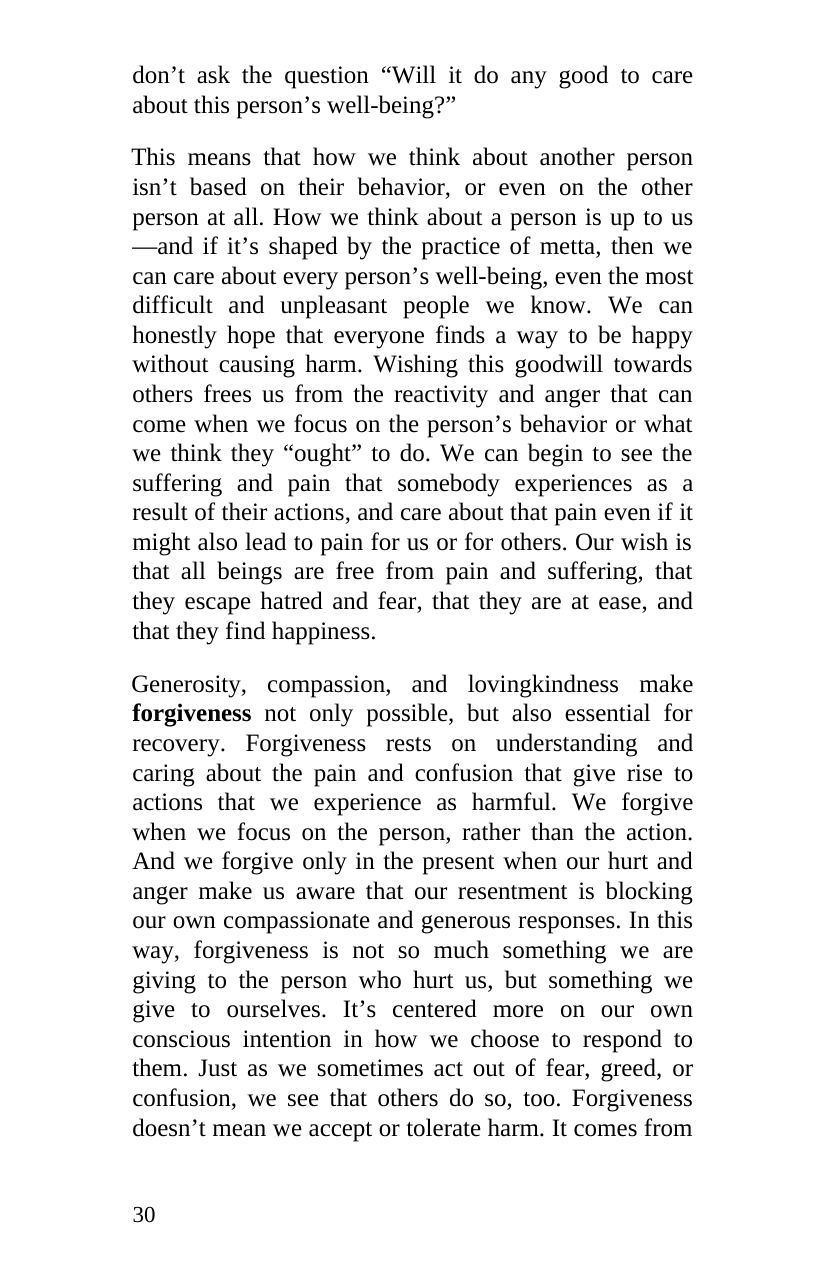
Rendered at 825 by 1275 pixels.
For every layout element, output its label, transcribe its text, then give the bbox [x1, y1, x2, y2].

text This means that how we think about another person isn’t based on their behavior, or even on the other person at all. How we think about a person is up to us—and if it’s shaped by the practice of metta, then we can care about every person’s well-being, even the most difficult and unpleasant people we know. We can honestly hope that everyone finds a way to be happy without causing harm. Wishing this goodwill towards others frees us from the reactivity and anger that can come when we focus on the person’s behavior or what we think they “ought” to do. We can begin to see the suffering and pain that somebody experiences as a result of their actions, and care about that pain even if it might also lead to pain for us or for others. Our wish is that all beings are free from pain and suffering, that they escape hatred and fear, that they are at ease, and that they find happiness. [131, 142, 693, 644]
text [131, 669, 693, 1141]
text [131, 60, 693, 118]
